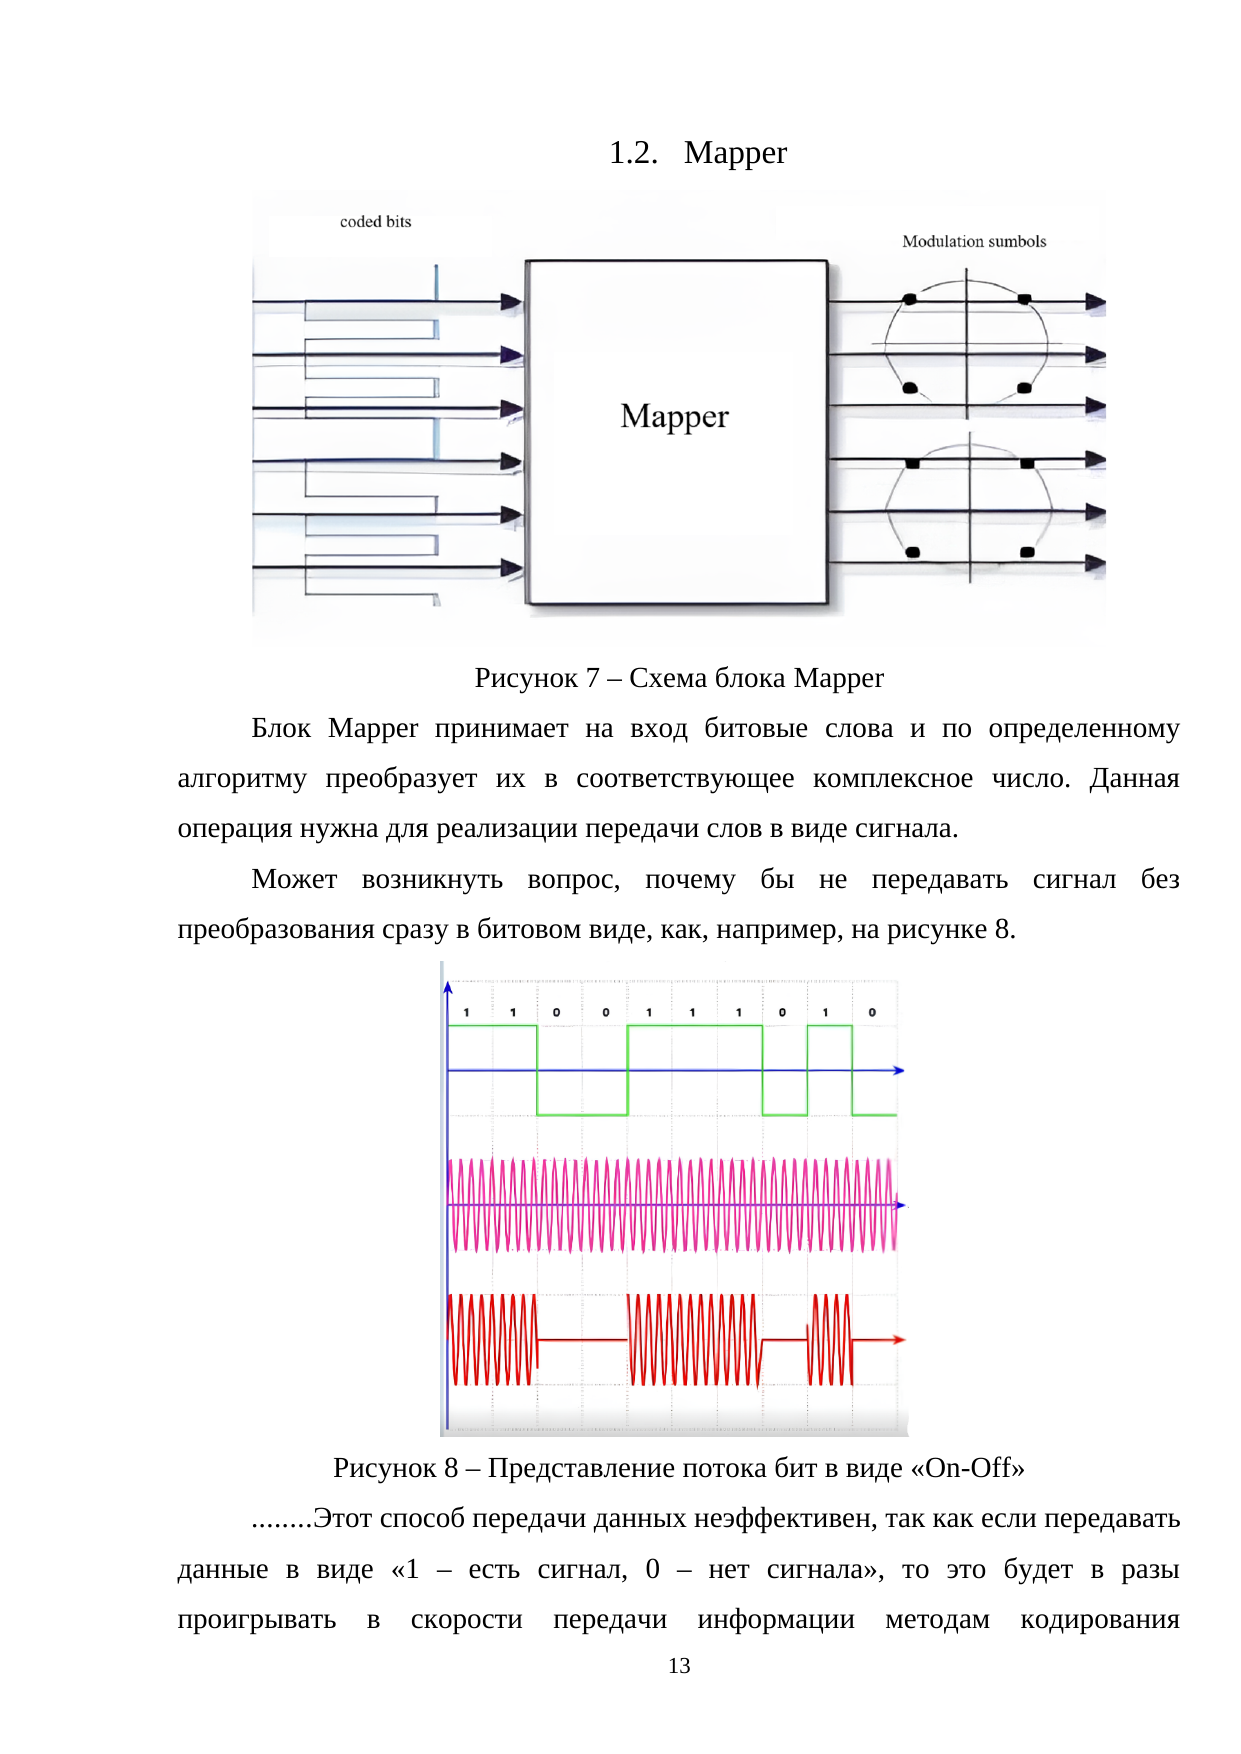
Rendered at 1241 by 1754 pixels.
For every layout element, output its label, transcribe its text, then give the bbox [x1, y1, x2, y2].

picture [252, 190, 1107, 647]
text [177, 1500, 1181, 1634]
subtitle Mapper [215, 132, 1181, 171]
text Может возникнуть вопрос, почему бы не передавать сигнал без преобразования сразу в битовом виде, как, например, на рисунке 8. [177, 861, 1181, 945]
text Блок Mapper принимает на вход битовые слова и по определенному алгоритму преобразует их в соответствующее комплексное число. Данная операция нужна для реализации передачи слов в виде сигнала. [177, 710, 1181, 844]
picture [440, 961, 919, 1437]
text Рисунок 7 – Схема блока Mapper [177, 660, 1181, 693]
text Рисунок 8 – Представление потока бит в виде «On-Off» [177, 1450, 1181, 1484]
